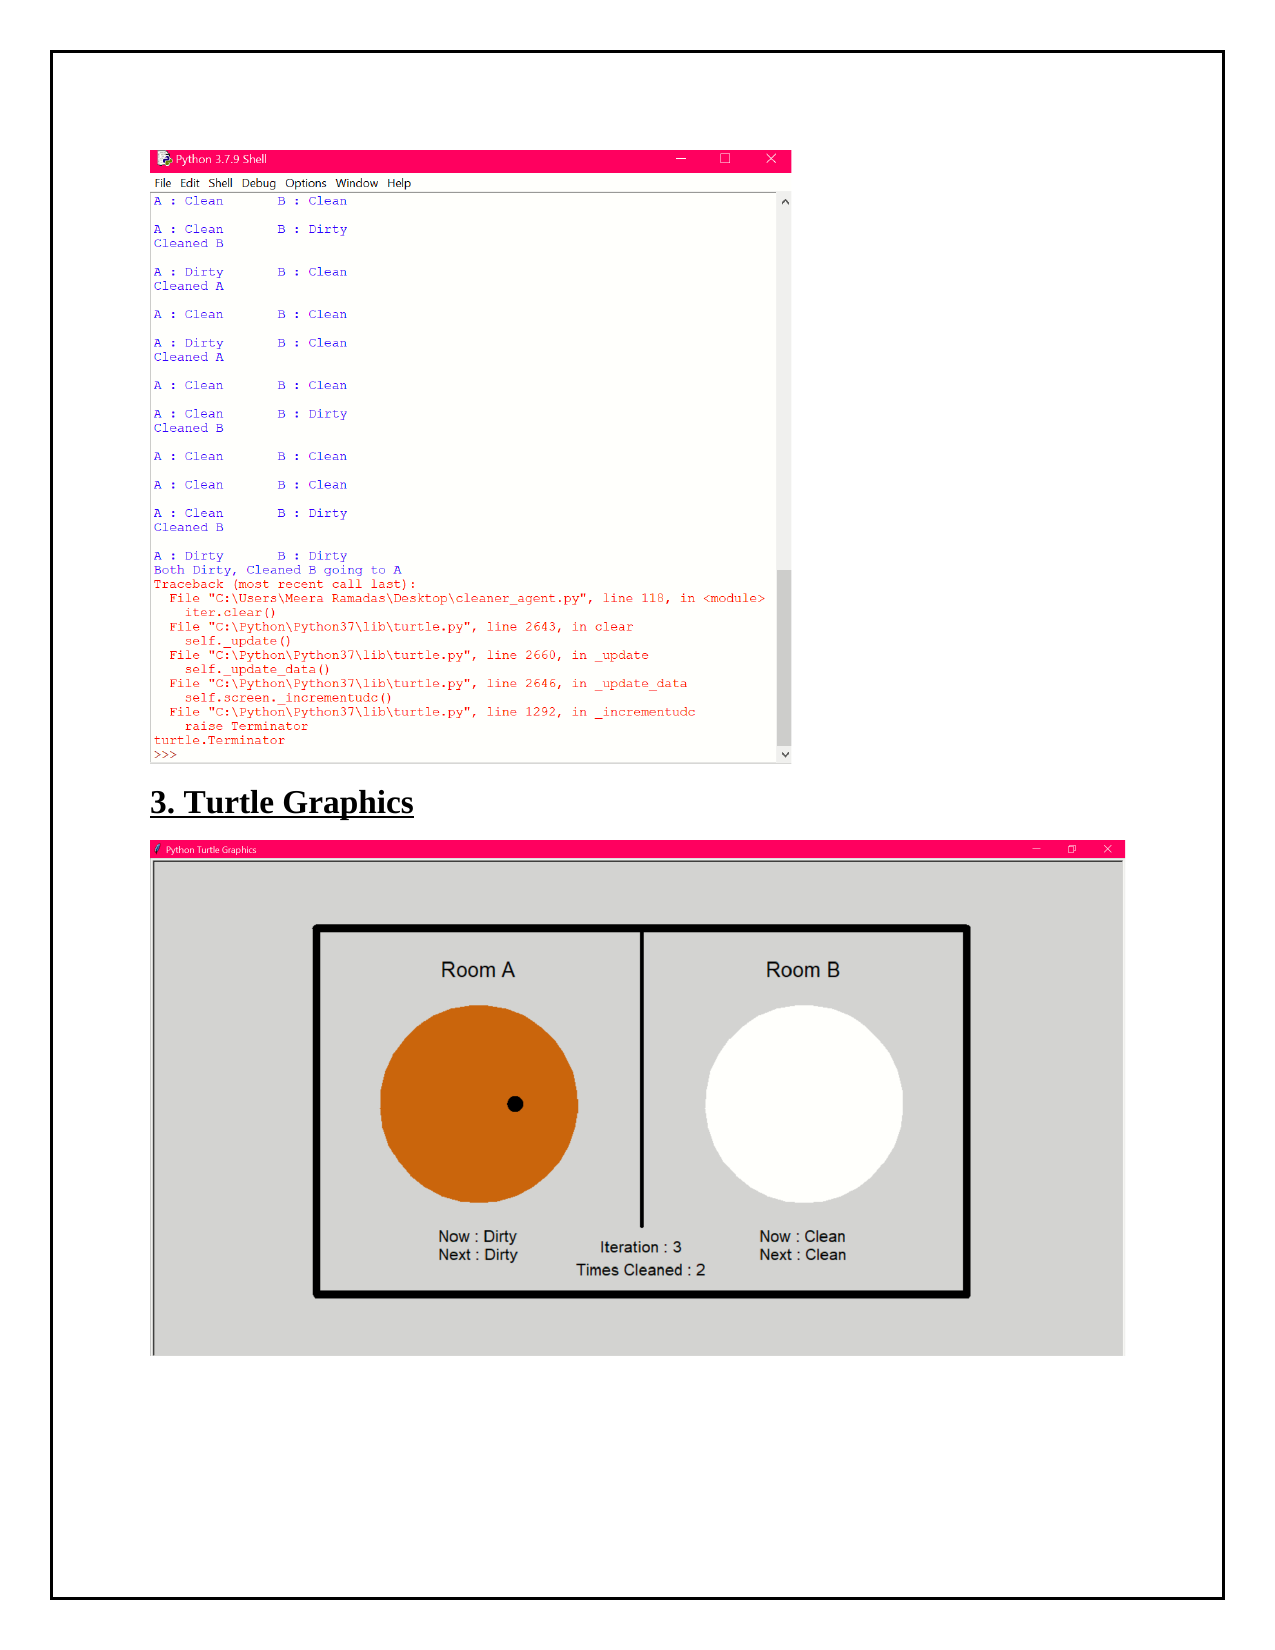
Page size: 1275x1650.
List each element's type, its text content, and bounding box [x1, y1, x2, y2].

picture [150, 840, 1125, 1356]
picture [150, 150, 792, 764]
text 3. Turtle Graphics [150, 782, 1125, 821]
